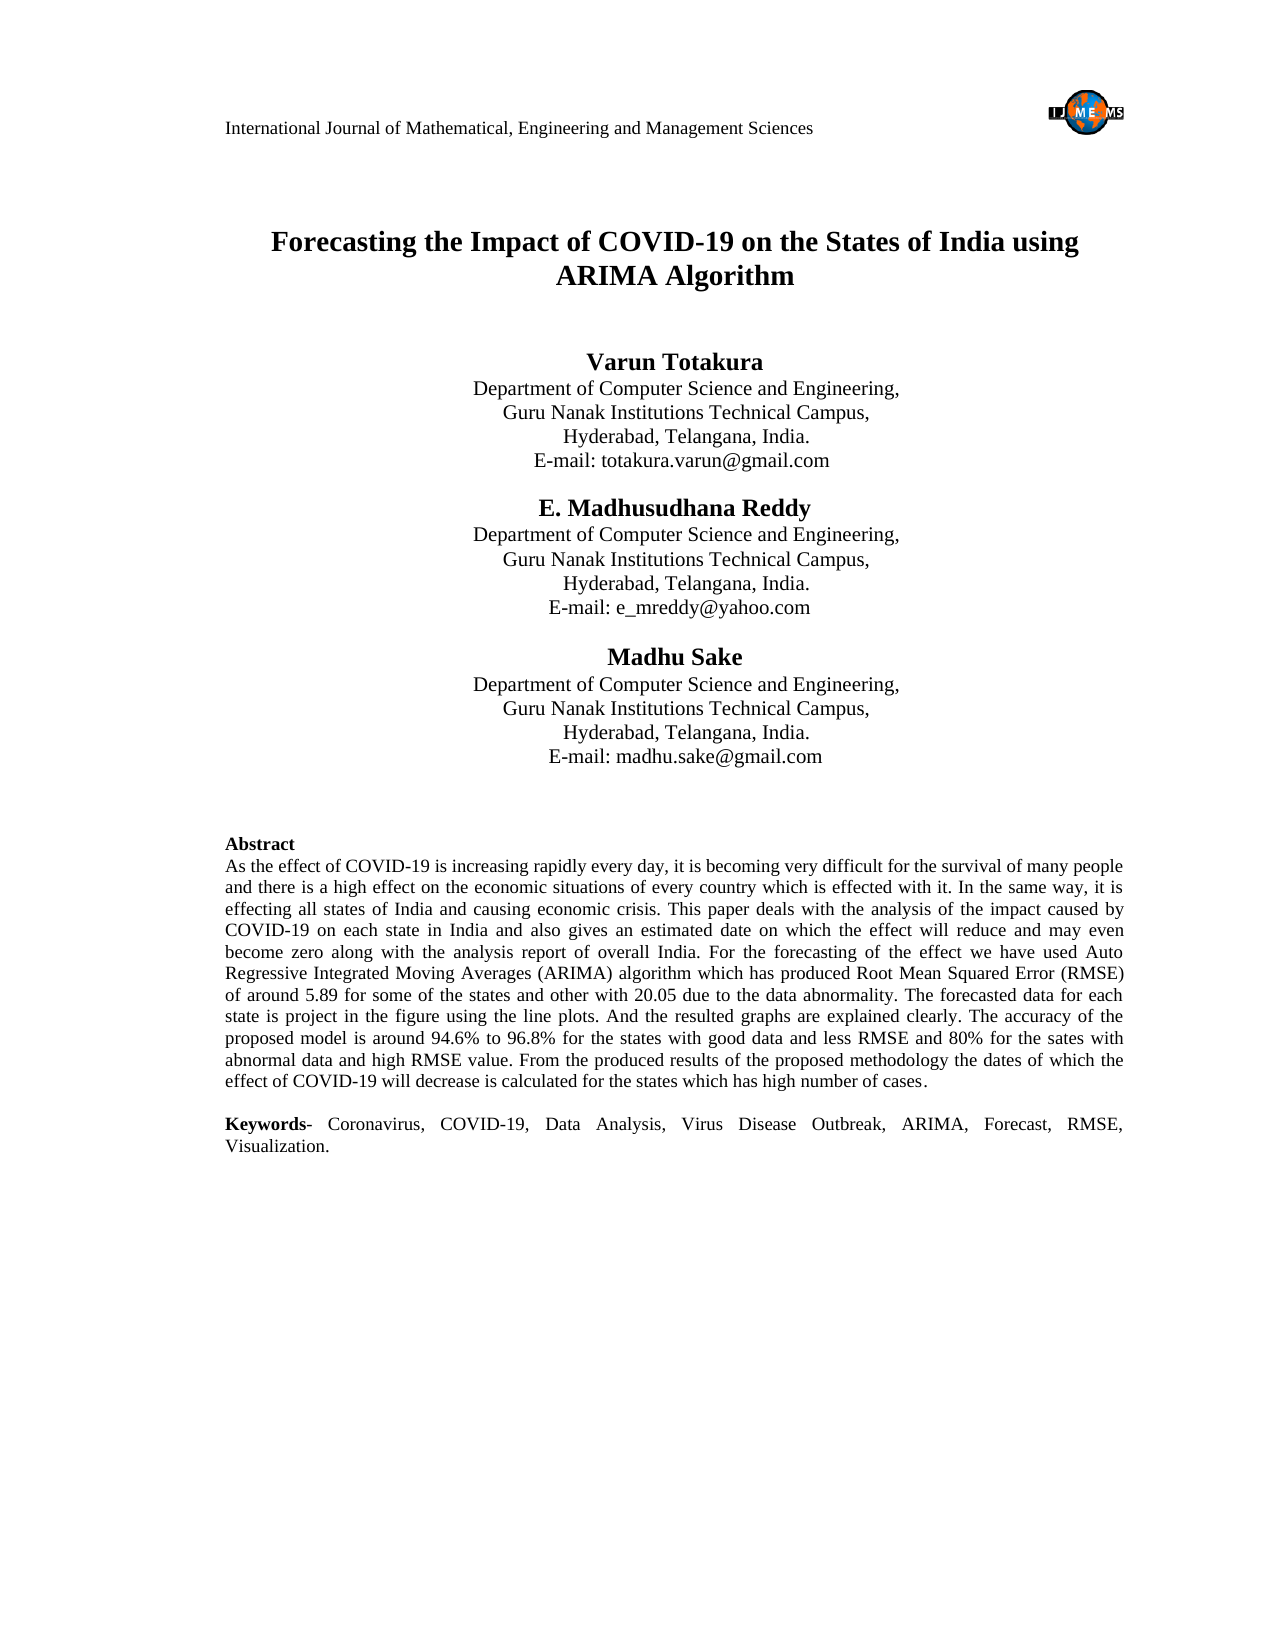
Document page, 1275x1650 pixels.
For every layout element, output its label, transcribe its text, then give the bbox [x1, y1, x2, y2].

text Department of Computer Science and Engineering, [424, 522, 928, 546]
text Guru Nanak Institutions Technical Campus, [424, 546, 928, 571]
subtitle Madhu Sake [234, 643, 1115, 671]
text Keywords- Coronavirus, COVID-19, Data Analysis, Virus Disease Outbreak, ARIMA, Forecast, RMSE, Visualization. [225, 1113, 1124, 1156]
text Forecasting the Impact of COVID-19 on the States of India using ARIMA Algorithm [235, 224, 1115, 292]
text As the effect of COVID-19 is increasing rapidly every day, it is becoming very difficult for the survival of many people and there is a high effect on the economic situations of every country which is effected with it. In the same way, it is effecting all states of India and causing economic crisis. This paper deals with the analysis of the impact caused by COVID-19 on each state in India and also gives an estimated date on which the effect will reduce and may even become zero along with the analysis report of overall India. For the forecasting of the effect we have used Auto Regressive Integrated Moving Averages (ARIMA) algorithm which has produced Root Mean Squared Error (RMSE) of around 5.89 for some of the states and other with 20.05 due to the data abnormality. The forecasted data for each state is project in the figure using the line plots. And the resulted graphs are explained clearly. The accuracy of the proposed model is around 94.6% to 96.8% for the states with good data and less RMSE and 80% for the sates with abnormal data and high RMSE value. From the produced results of the proposed methodology the dates of which the effect of COVID-19 will decrease is calculated for the states which has high number of cases. [225, 854, 1126, 1092]
text Department of Computer Science and Engineering, [424, 376, 928, 400]
subtitle E. Madhusudhana Reddy [234, 494, 1115, 522]
text Hyderabad, Telangana, India. [424, 719, 928, 744]
text Guru Nanak Institutions Technical Campus, [424, 696, 928, 719]
subtitle Varun Totakura [234, 347, 1115, 376]
text Department of Computer Science and Engineering, [424, 671, 928, 696]
text Abstract [225, 833, 1156, 854]
text E-mail: madhu.sake@gmail.com [517, 744, 1156, 768]
text E-mail: e_mreddy@yahoo.com [517, 594, 1156, 619]
text E-mail: totakura.varun@gmail.com [517, 448, 1156, 472]
picture [1048, 90, 1124, 135]
text Guru Nanak Institutions Technical Campus, [424, 400, 928, 424]
text Hyderabad, Telangana, India. [424, 424, 928, 448]
text Hyderabad, Telangana, India. [424, 571, 928, 594]
